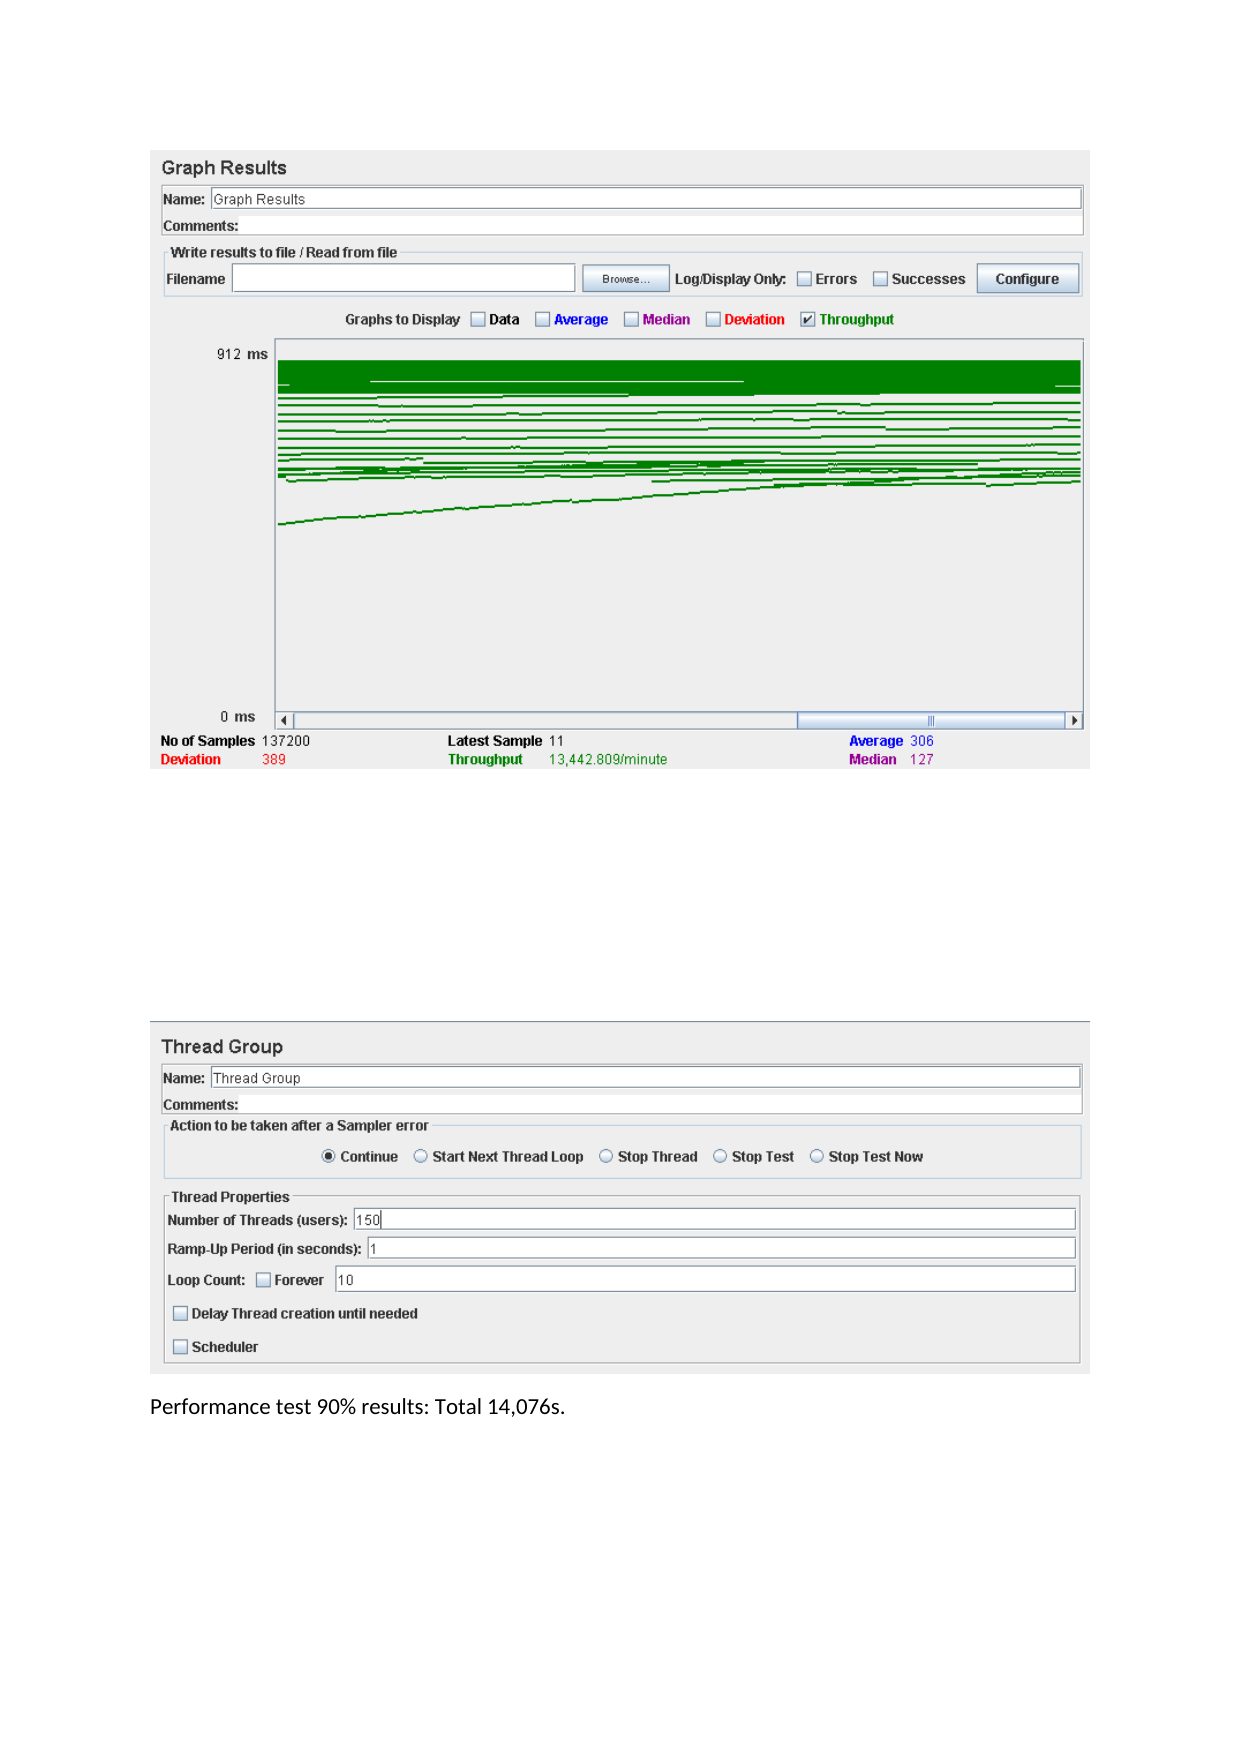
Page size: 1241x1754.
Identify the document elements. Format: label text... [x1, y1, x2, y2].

picture [150, 1021, 1091, 1374]
text Performance test 90% results: Total 14,076s. [150, 1392, 1090, 1420]
picture [150, 150, 1091, 769]
